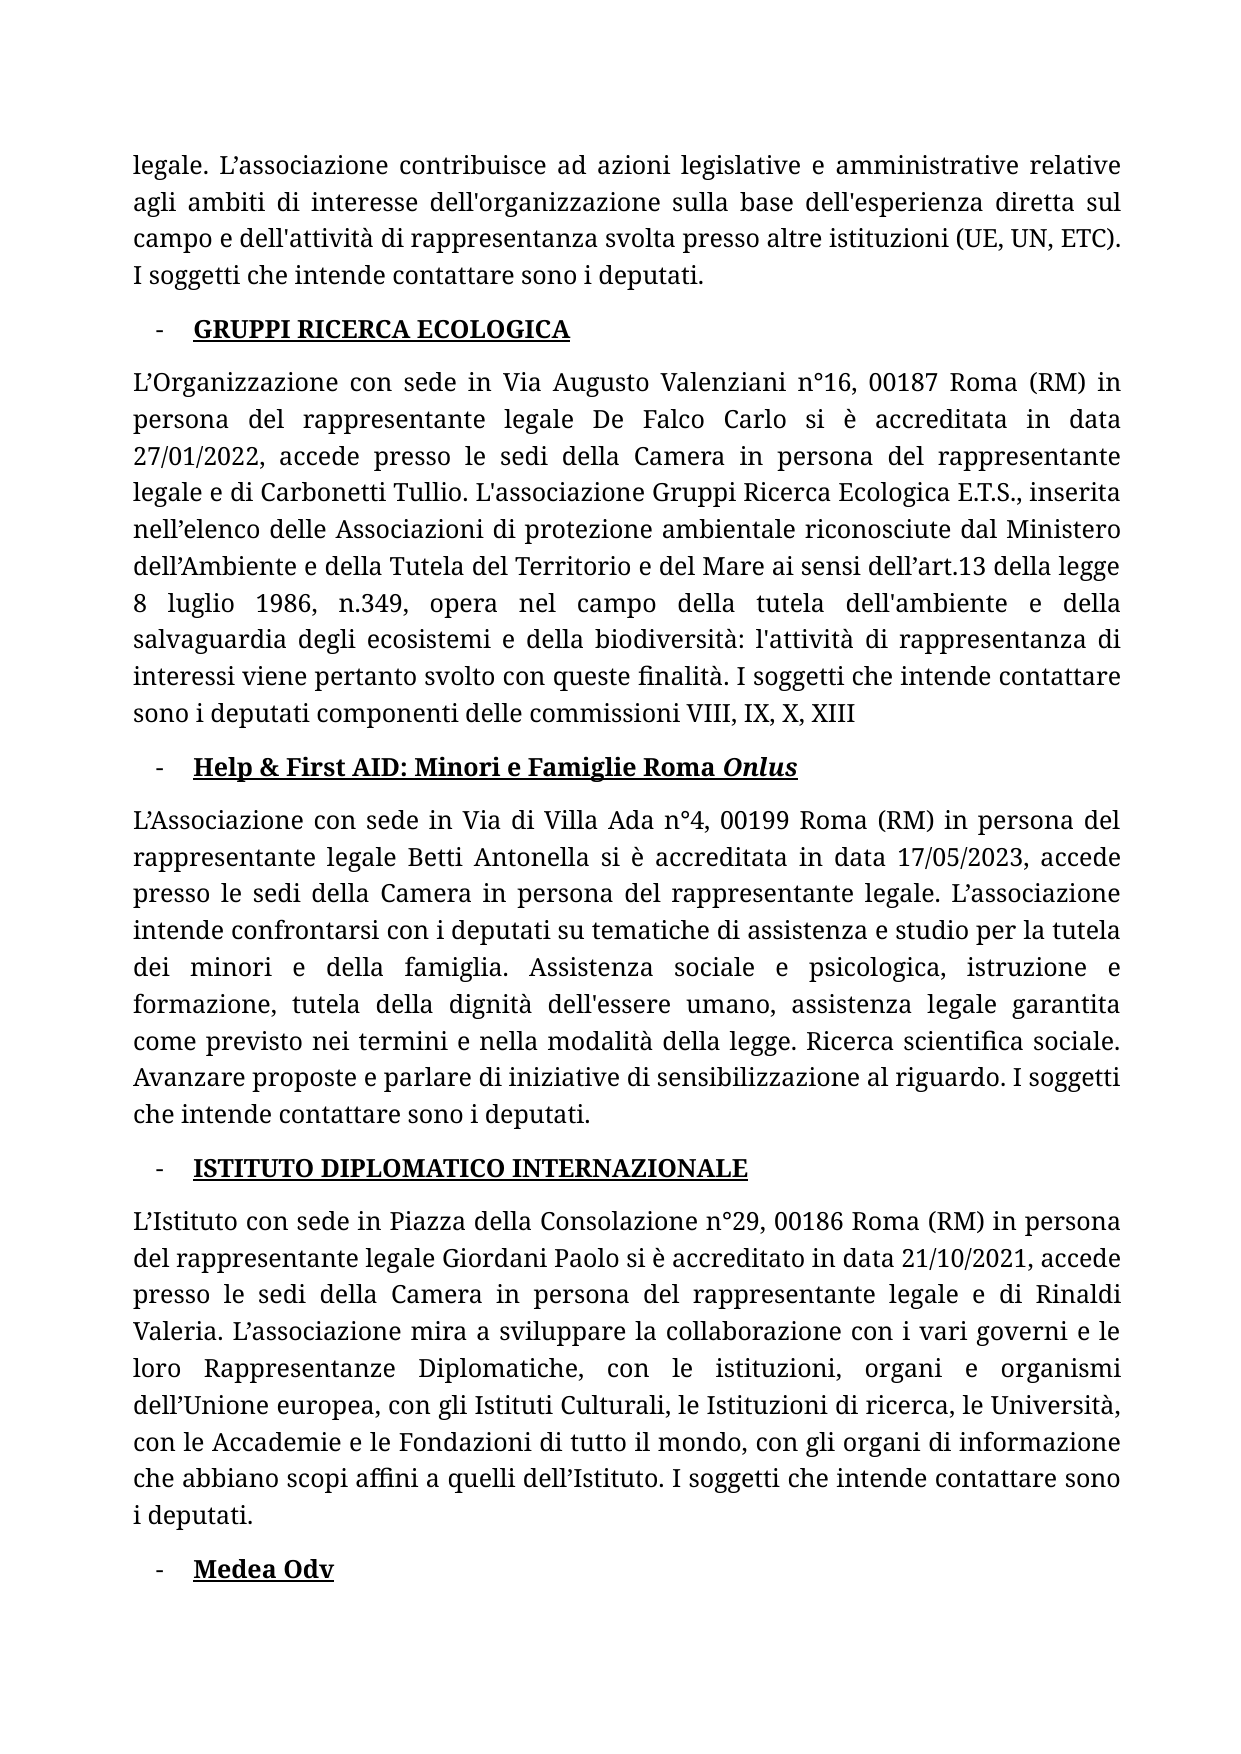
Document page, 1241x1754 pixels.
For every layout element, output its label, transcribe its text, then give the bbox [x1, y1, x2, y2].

list Medea Odv [156, 1551, 1122, 1585]
text L’Associazione con sede in Via di Villa Ada n°4, 00199 Roma (RM) in persona del rappresentante legale Betti Antonella si è accreditata in data 17/05/2023, accede presso le sedi della Camera in persona del rappresentante legale. L’associazione intende confrontarsi con i deputati su tematiche di assistenza e studio per la tutela dei minori e della famiglia. Assistenza sociale e psicologica, istruzione e formazione, tutela della dignità dell'essere umano, assistenza legale garantita come previsto nei termini e nella modalità della legge. Ricerca scientifica sociale. Avanzare proposte e parlare di iniziative di sensibilizzazione al riguardo. I soggetti che intende contattare sono i deputati. [133, 803, 1122, 1131]
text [133, 148, 1122, 292]
list ISTITUTO DIPLOMATICO INTERNAZIONALE [156, 1150, 1122, 1184]
text L’Istituto con sede in Piazza della Consolazione n°29, 00186 Roma (RM) in persona del rappresentante legale Giordani Paolo si è accreditato in data 21/10/2021, accede presso le sedi della Camera in persona del rappresentante legale e di Rinaldi Valeria. L’associazione mira a sviluppare la collaborazione con i vari governi e le loro Rappresentanze Diplomatiche, con le istituzioni, organi e organismi dell’Unione europea, con gli Istituti Culturali, le Istituzioni di ricerca, le Università, con le Accademie e le Fondazioni di tutto il mondo, con gli organi di informazione che abbiano scopi affini a quelli dell’Istituto. I soggetti che intende contattare sono i deputati. [133, 1204, 1122, 1532]
text L’Organizzazione con sede in Via Augusto Valenziani n°16, 00187 Roma (RM) in persona del rappresentante legale De Falco Carlo si è accreditata in data 27/01/2022, accede presso le sedi della Camera in persona del rappresentante legale e di Carbonetti Tullio. L'associazione Gruppi Ricerca Ecologica E.T.S., inserita nell’elenco delle Associazioni di protezione ambientale riconosciute dal Ministero dell’Ambiente e della Tutela del Territorio e del Mare ai sensi dell’art.13 della legge 8 luglio 1986, n.349, opera nel campo della tutela dell'ambiente e della salvaguardia degli ecosistemi e della biodiversità: l'attività di rappresentanza di interessi viene pertanto svolto con queste finalità. I soggetti che intende contattare sono i deputati componenti delle commissioni VIII, IX, X, XIII [133, 365, 1122, 730]
list GRUPPI RICERCA ECOLOGICA [156, 311, 1122, 345]
list Help & First AID: Minori e Famiglie Roma Onlus [156, 749, 1122, 783]
